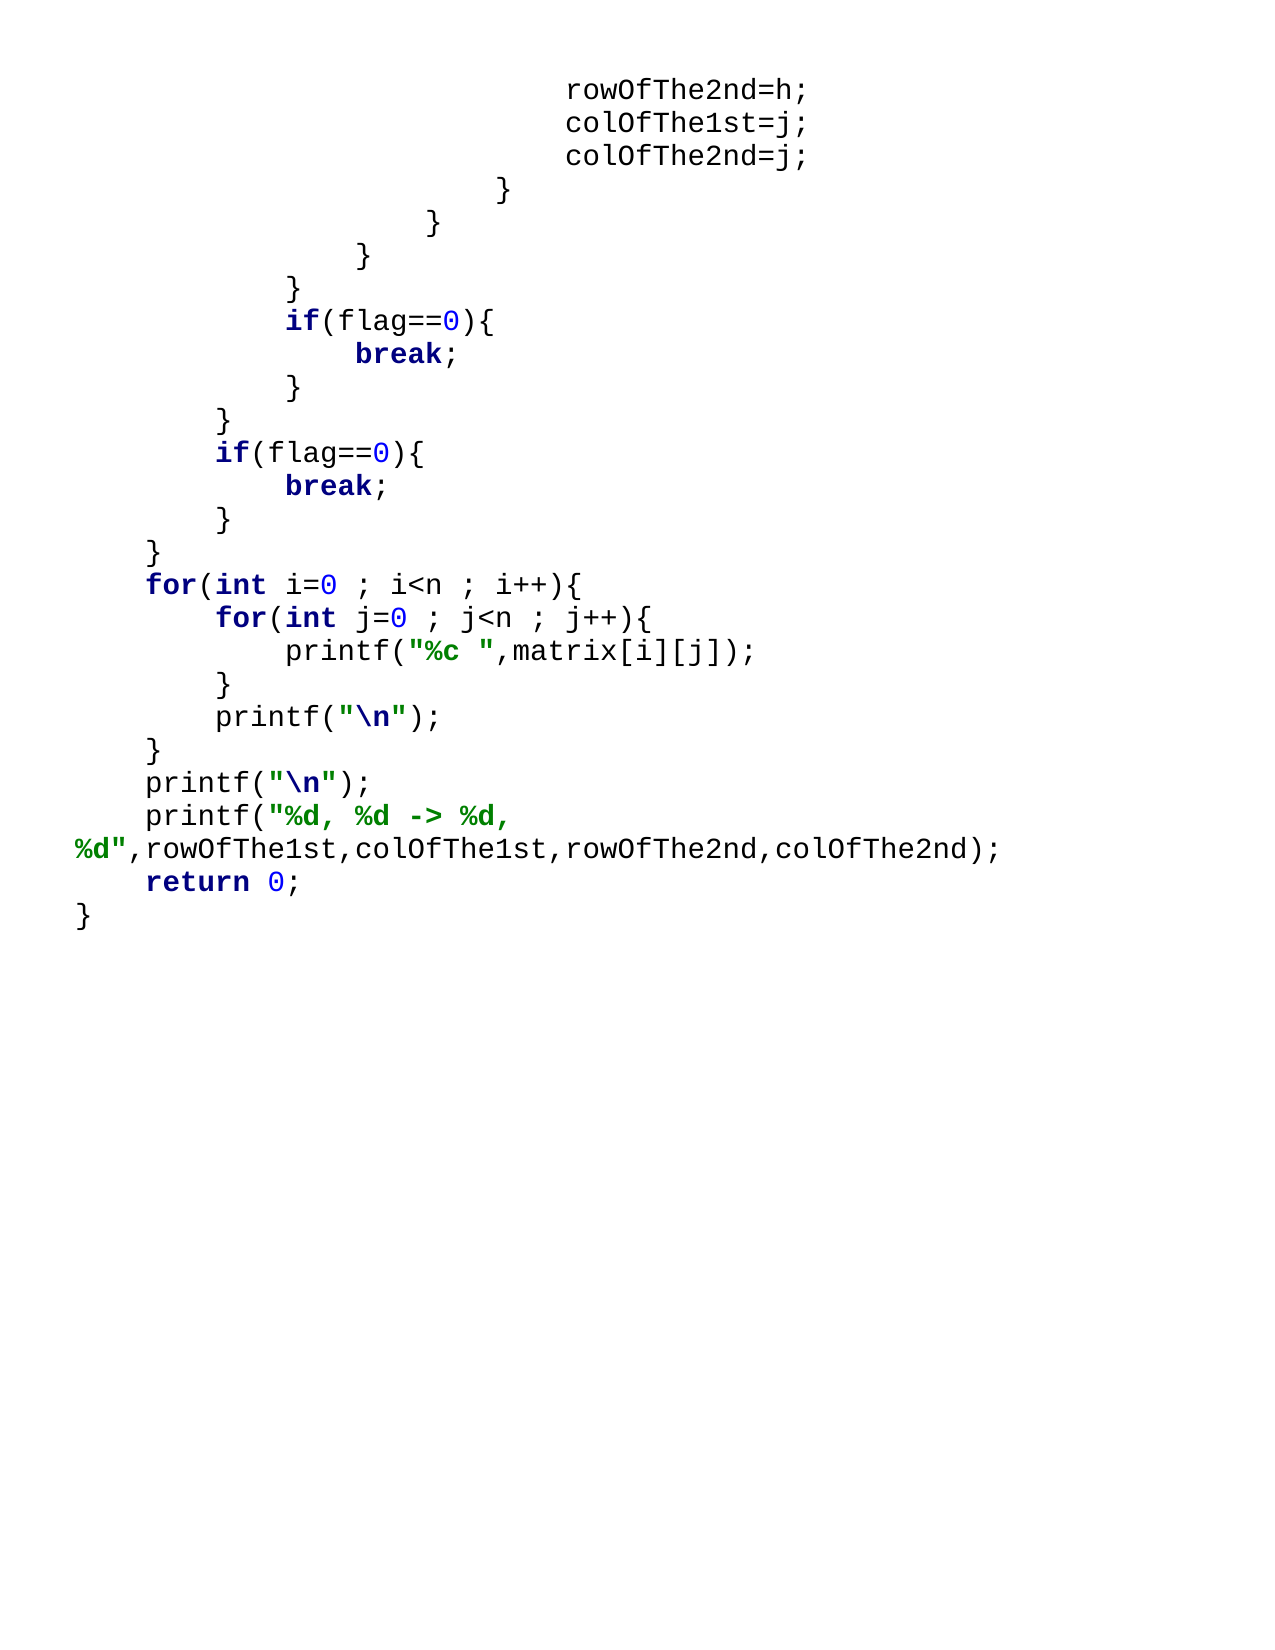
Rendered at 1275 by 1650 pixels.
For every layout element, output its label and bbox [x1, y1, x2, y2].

text [75, 75, 1200, 933]
